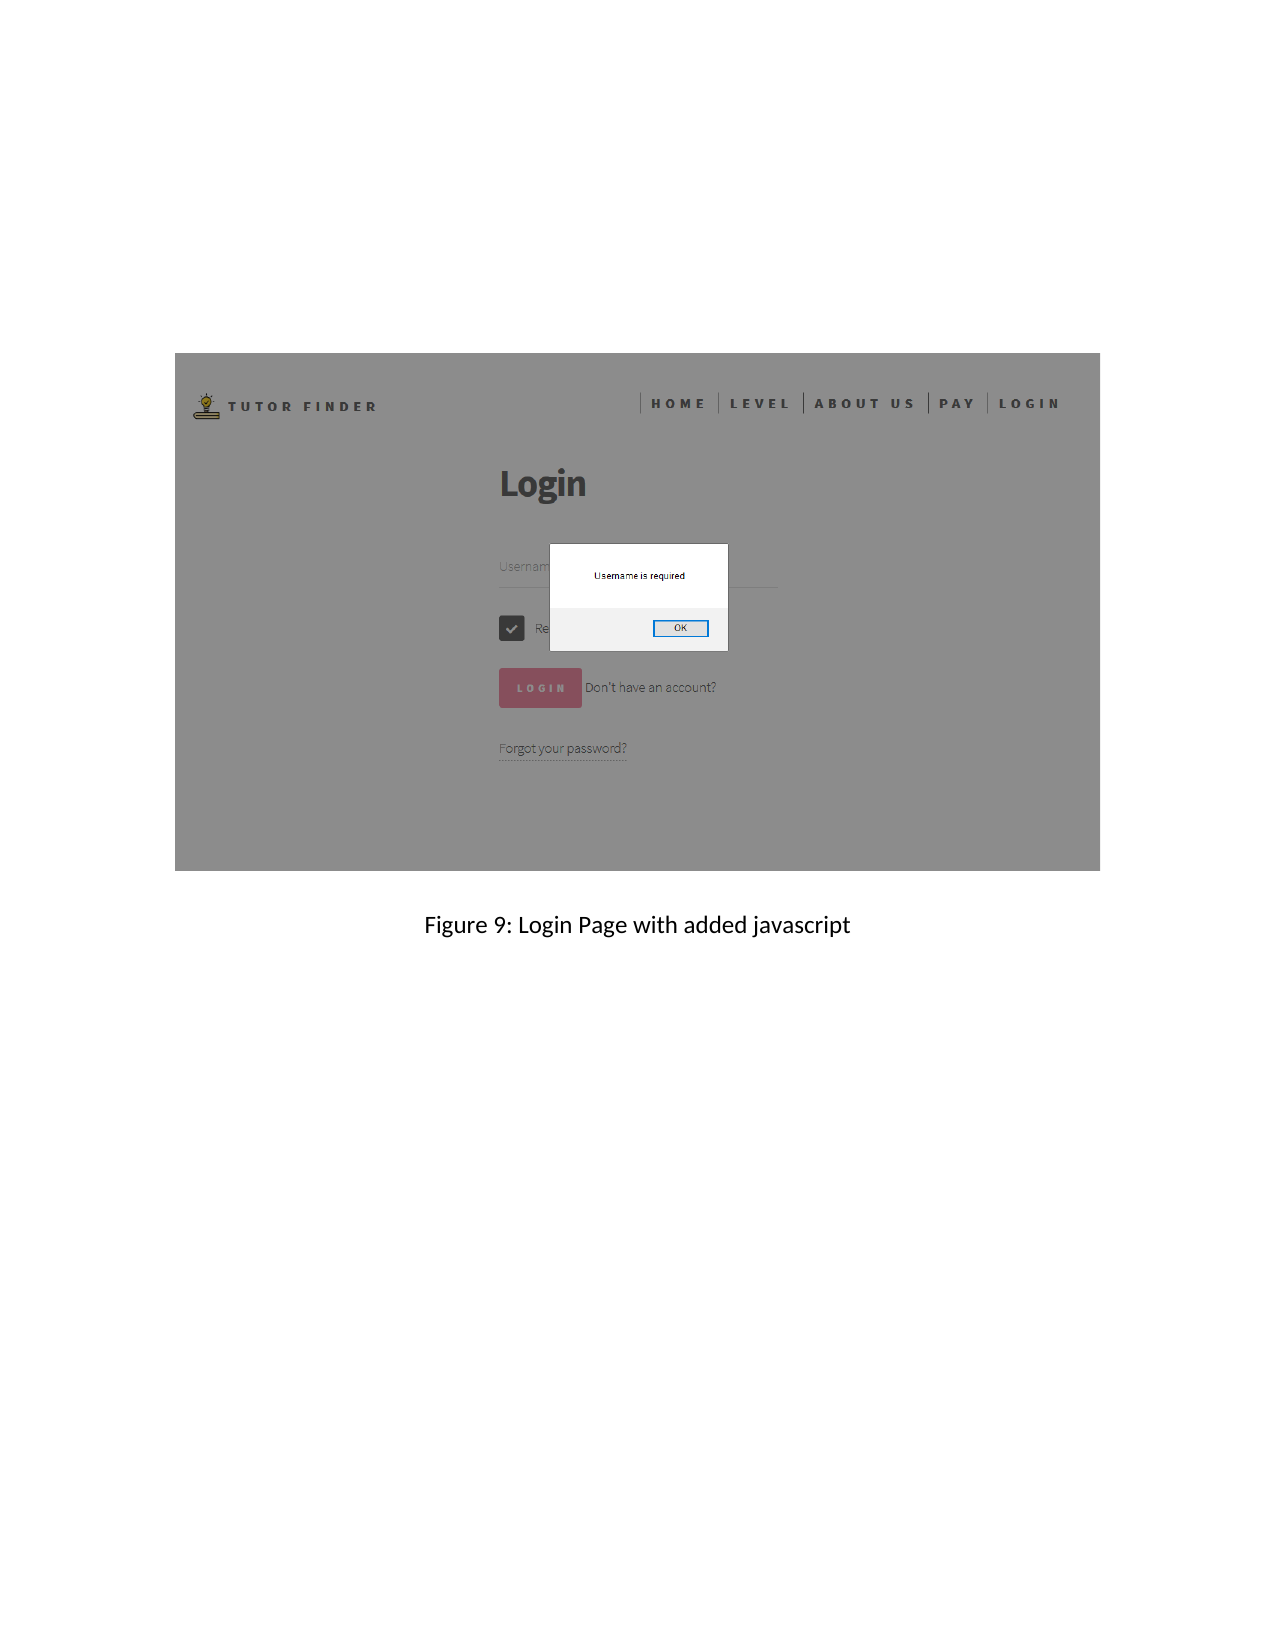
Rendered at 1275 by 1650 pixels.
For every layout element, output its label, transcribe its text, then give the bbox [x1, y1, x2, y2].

text Figure 9: Login Page with added javascript [175, 909, 1100, 940]
picture [175, 353, 1100, 871]
